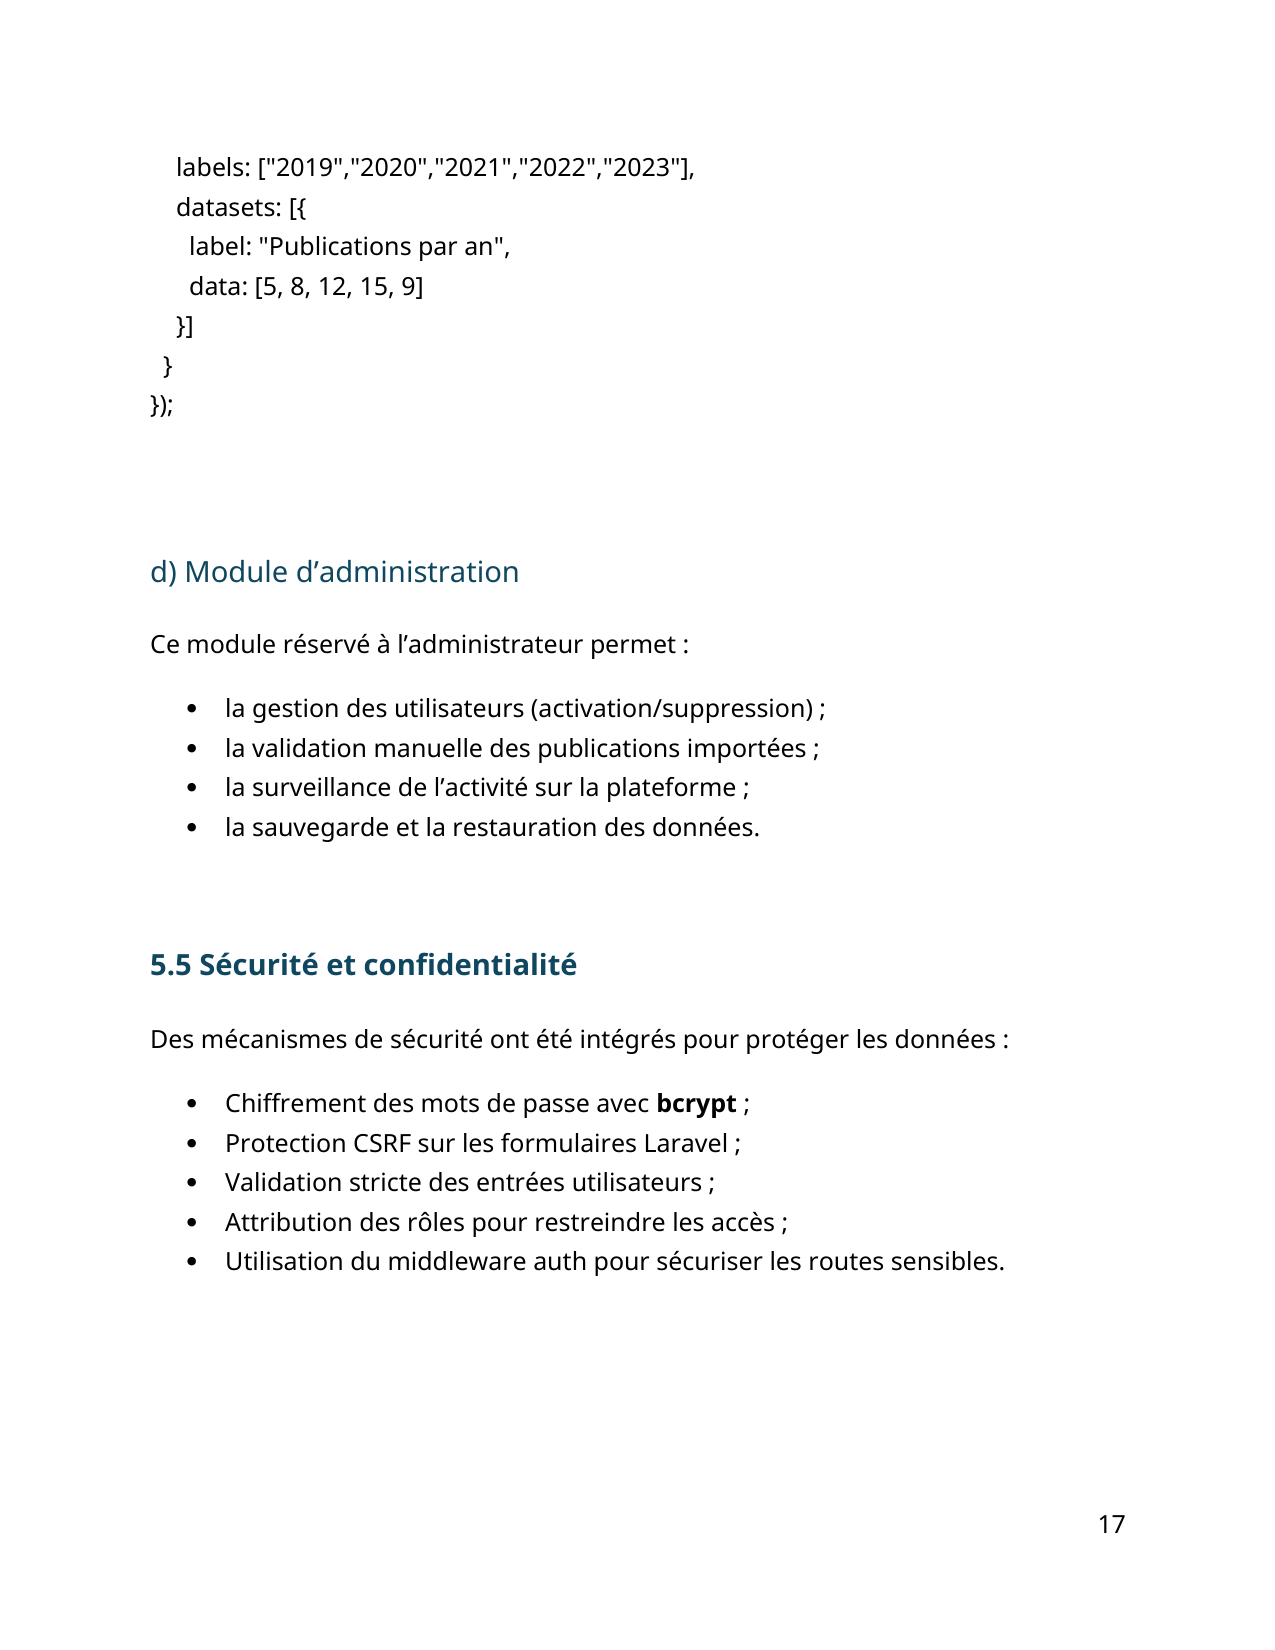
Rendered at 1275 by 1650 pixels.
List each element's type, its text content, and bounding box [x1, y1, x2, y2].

list Utilisation du middleware auth pour sécuriser les routes sensibles. [187, 1244, 1125, 1278]
text Des mécanismes de sécurité ont été intégrés pour protéger les données : [150, 1022, 1125, 1056]
text Ce module réservé à l’administrateur permet : [150, 626, 1125, 661]
list Protection CSRF sur les formulaires Laravel ; [187, 1126, 1125, 1159]
subtitle d) Module d’administration [150, 551, 1125, 591]
list la gestion des utilisateurs (activation/suppression) ; [187, 691, 1125, 725]
list la validation manuelle des publications importées ; [187, 730, 1125, 764]
list la surveillance de l’activité sur la plateforme ; [187, 770, 1125, 804]
list Attribution des rôles pour restreindre les accès ; [187, 1204, 1125, 1238]
list Chiffrement des mots de passe avec bcrypt ; [187, 1086, 1125, 1120]
subtitle 5.5 Sécurité et confidentialité [150, 944, 1125, 984]
list la sauvegarde et la restauration des données. [187, 809, 1125, 843]
list Validation stricte des entrées utilisateurs ; [187, 1165, 1125, 1199]
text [150, 150, 1125, 460]
